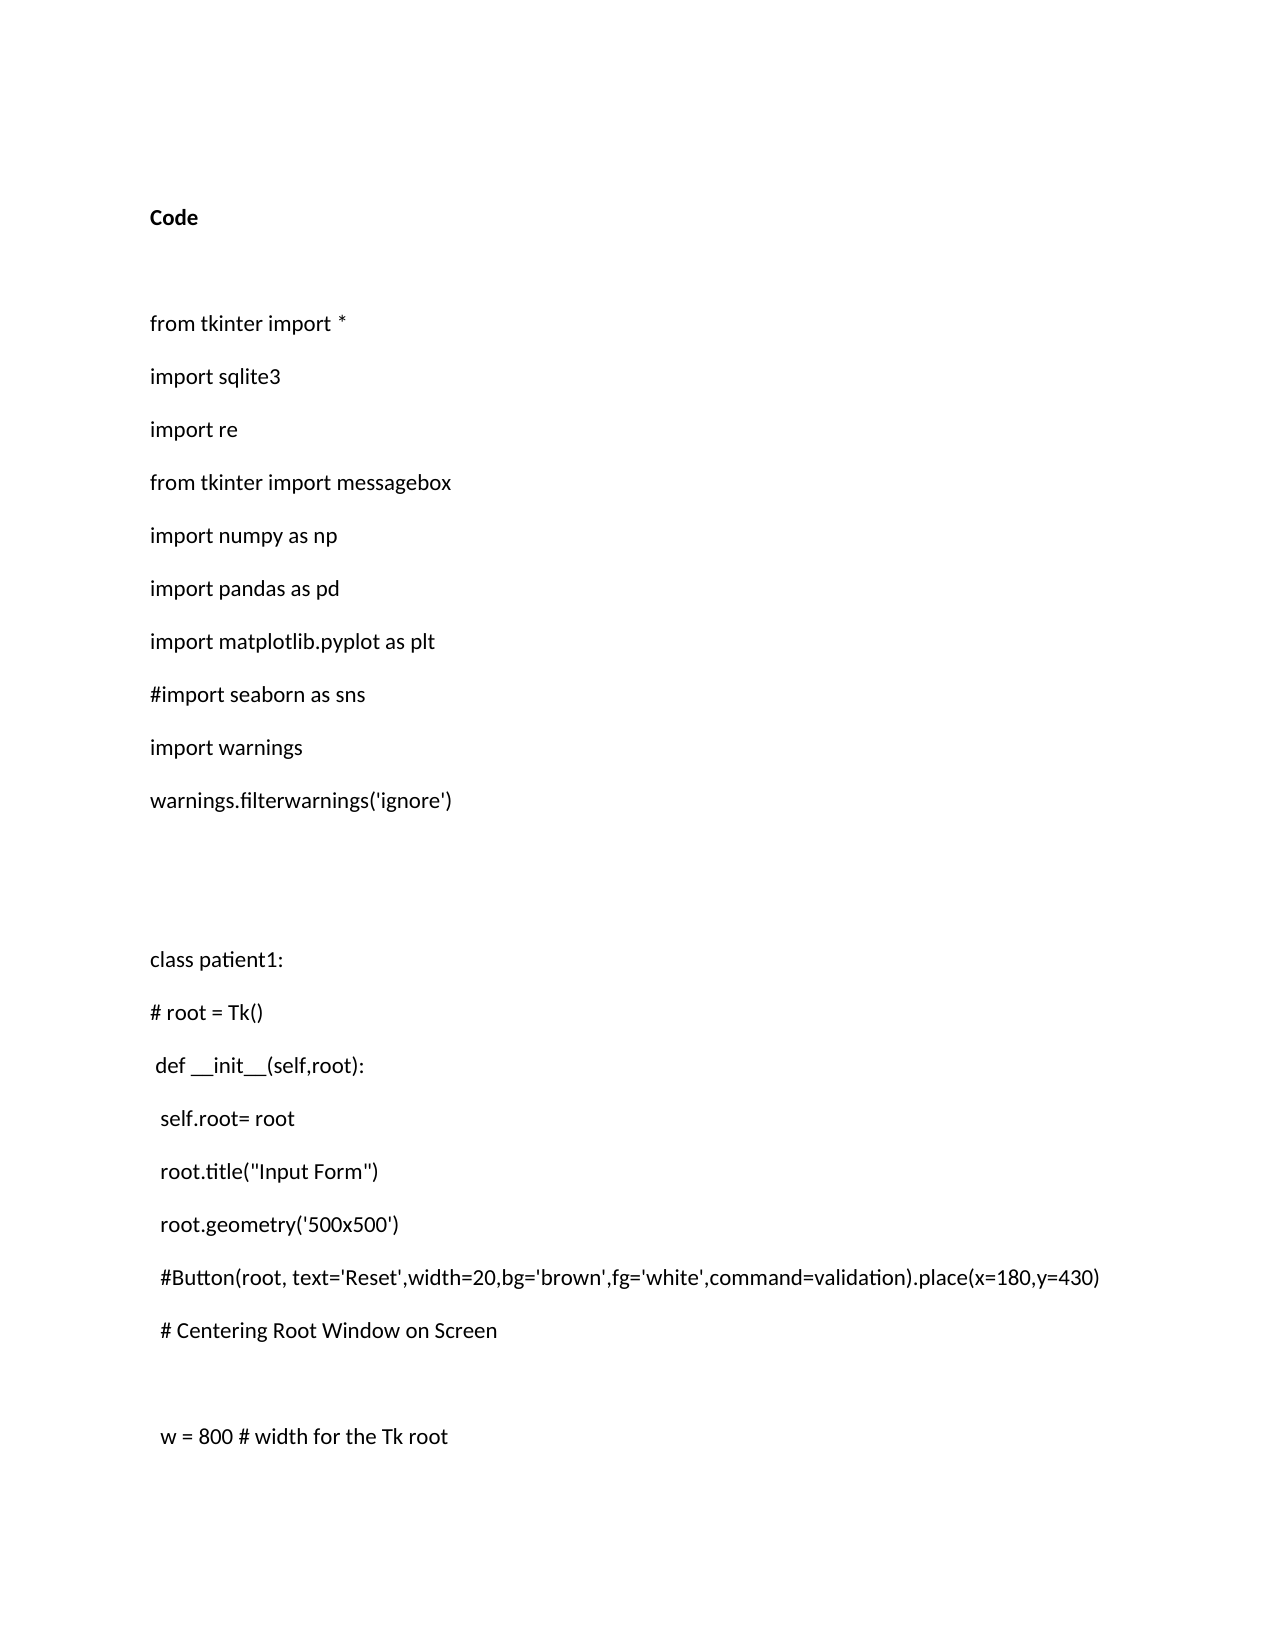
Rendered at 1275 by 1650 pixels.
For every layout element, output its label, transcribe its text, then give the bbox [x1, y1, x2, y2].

text import re [150, 415, 1125, 443]
text import matplotlib.pyplot as plt [150, 627, 1125, 655]
text class patient1: [150, 945, 1125, 973]
text warnings.filterwarnings('ignore') [150, 786, 1125, 814]
text import warnings [150, 733, 1125, 761]
text #import seaborn as sns [150, 680, 1125, 708]
text def __init__(self,root): [150, 1051, 1125, 1079]
text w = 800 # width for the Tk root [150, 1422, 1125, 1451]
text from tkinter import messagebox [150, 468, 1125, 496]
text from tkinter import * [150, 309, 1125, 337]
text import pandas as pd [150, 574, 1125, 602]
text import sqlite3 [150, 362, 1125, 390]
text Code [150, 203, 1125, 231]
text root.geometry('500x500') [150, 1210, 1125, 1238]
text #Button(root, text='Reset',width=20,bg='brown',fg='white',command=validation).place(x=180,y=430) [150, 1263, 1125, 1291]
text self.root= root [150, 1104, 1125, 1132]
text # root = Tk() [150, 998, 1125, 1026]
text root.title("Input Form") [150, 1157, 1125, 1185]
text # Centering Root Window on Screen [150, 1316, 1125, 1344]
text import numpy as np [150, 521, 1125, 549]
